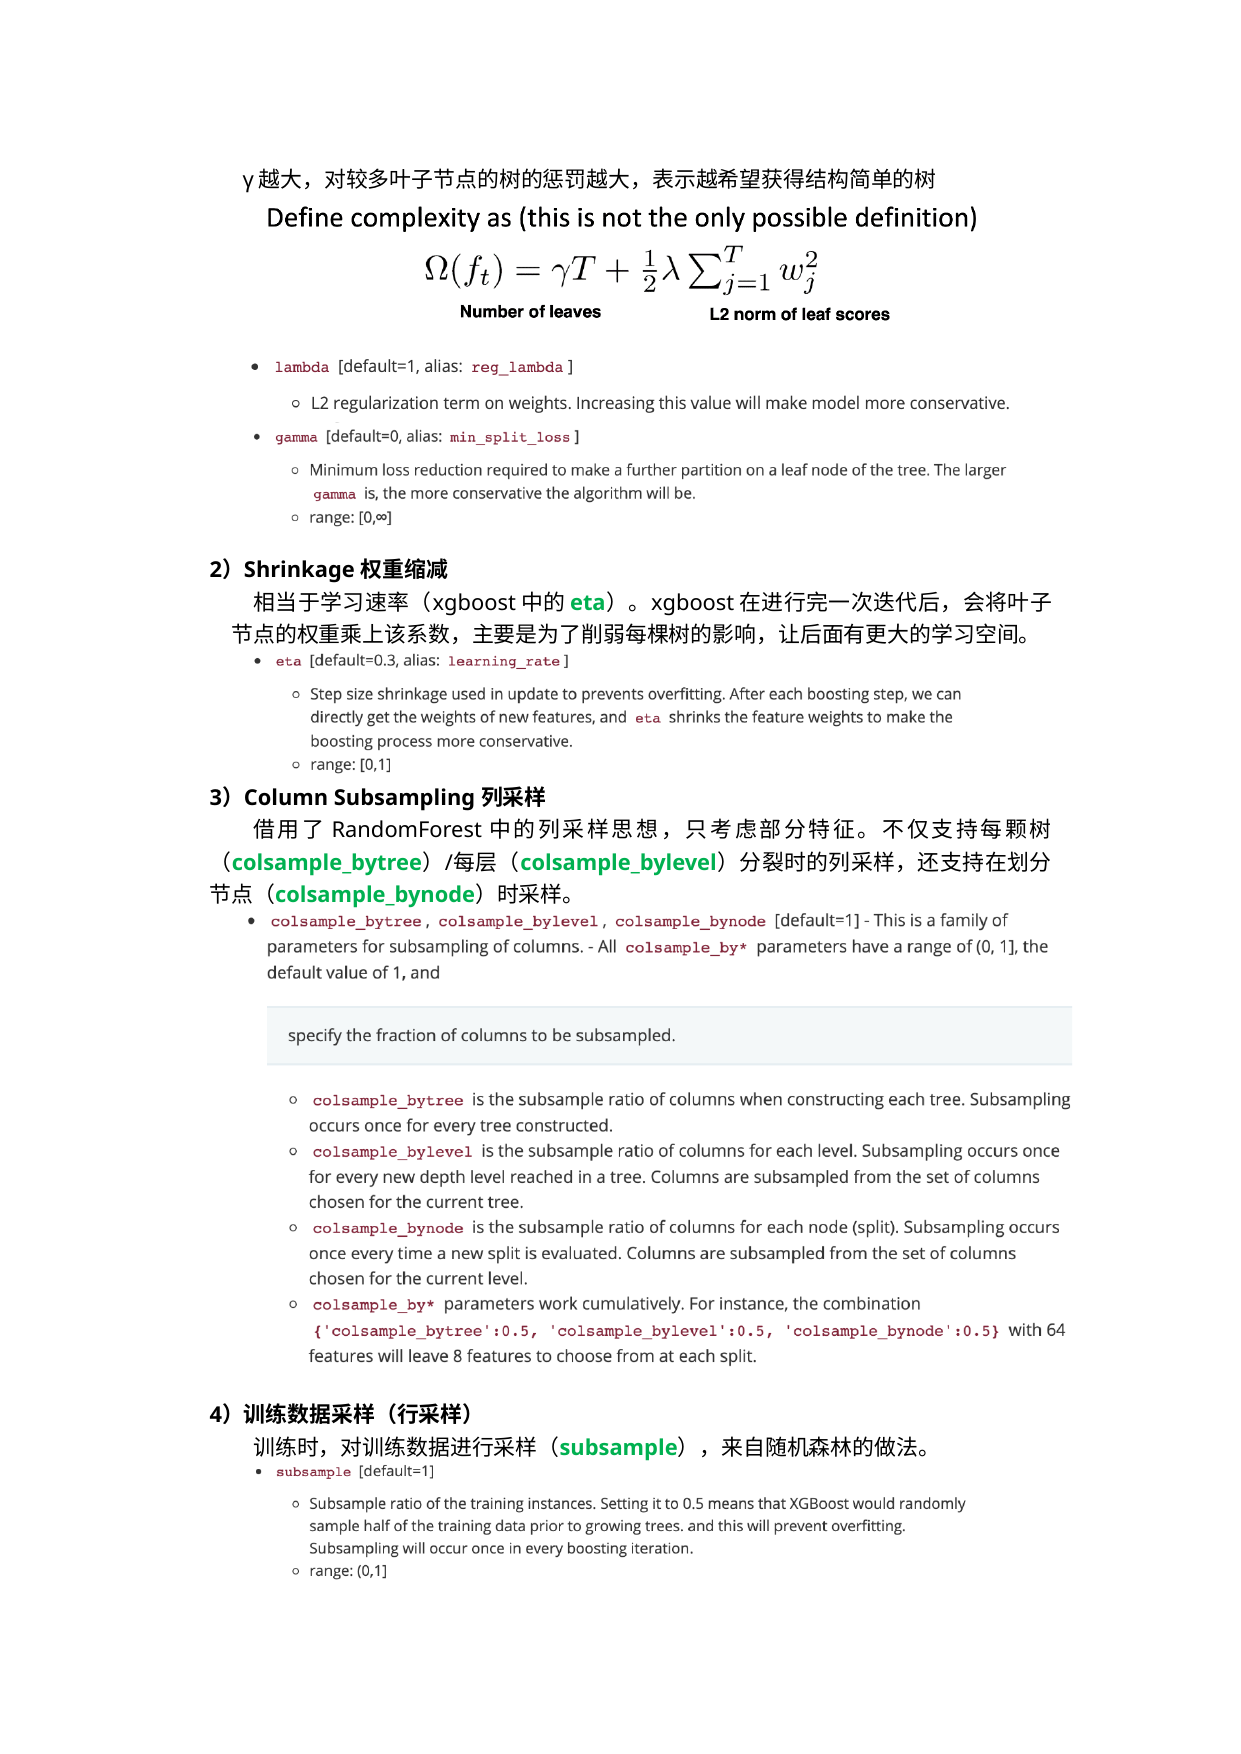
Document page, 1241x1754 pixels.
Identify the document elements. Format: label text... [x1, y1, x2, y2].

picture [236, 1462, 1005, 1583]
text 训练时，对训练数据进行采样（subsample），来自随机森林的做法。 [209, 1429, 1053, 1462]
picture [231, 909, 1097, 1371]
picture [238, 649, 1024, 779]
picture [225, 422, 1038, 533]
picture [262, 194, 1000, 333]
picture [231, 357, 1031, 416]
text 借用了RandomForest中的列采样思想，只考虑部分特征。不仅支持每颗树（colsample_bytree）/每层（colsample_bylevel）分裂时的列采样，还支持在划分节点（colsample_bynode）时采样。 [209, 812, 1053, 909]
text 相当于学习速率（xgboost中的eta）。xgboost在进行完一次迭代后，会将叶子节点的权重乘上该系数，主要是为了削弱每棵树的影响，让后面有更大的学习空间。 [231, 584, 1053, 649]
text γ越大，对较多叶子节点的树的惩罚越大，表示越希望获得结构简单的树 [209, 162, 1053, 194]
